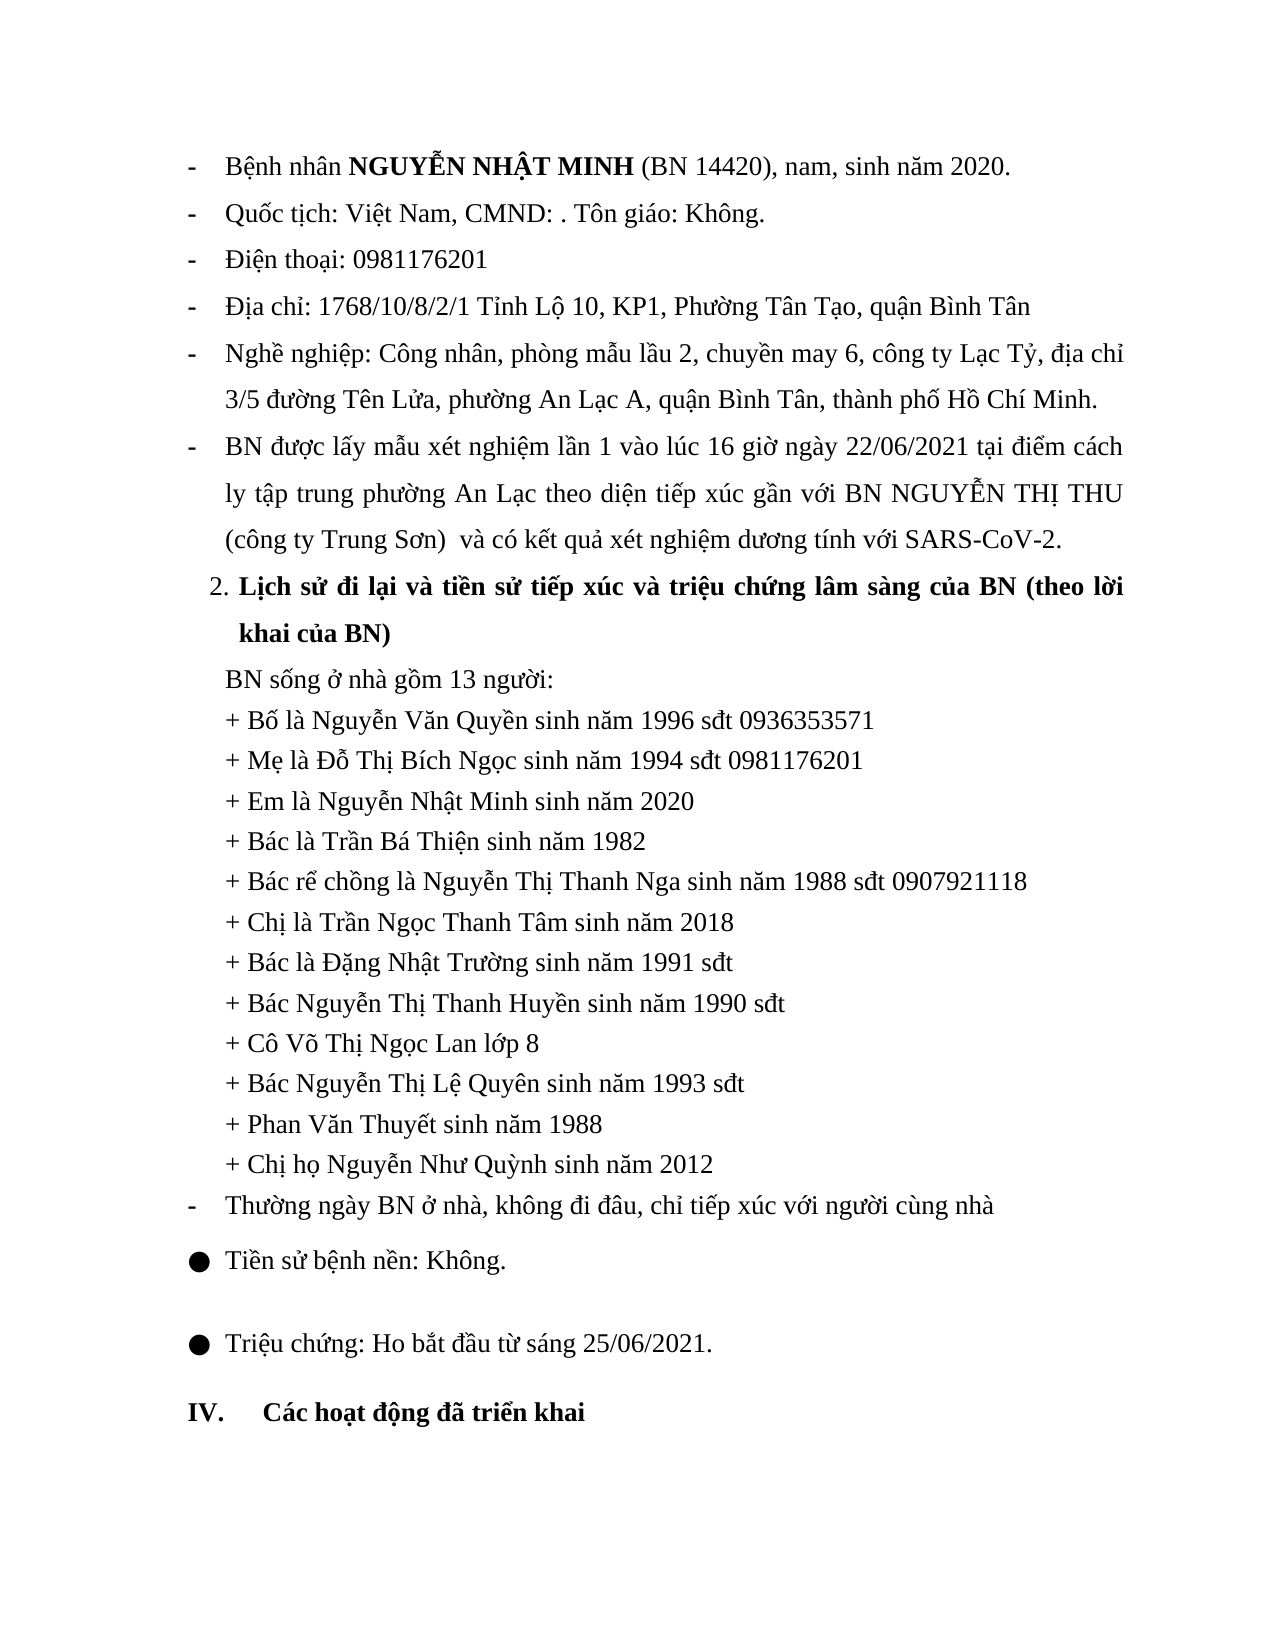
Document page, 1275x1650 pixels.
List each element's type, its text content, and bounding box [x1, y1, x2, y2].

text + Phan Văn Thuyết sinh năm 1988 [225, 1108, 1125, 1139]
list Bệnh nhân NGUYỄN NHẬT MINH (BN 14420), nam, sinh năm 2020. [187, 150, 1125, 181]
text + Bác là Trần Bá Thiện sinh năm 1982 + Bác rể chồng là Nguyễn Thị Thanh Nga sinh năm 1988 sđt 0907921118 [225, 825, 1125, 897]
text + Em là Nguyễn Nhật Minh sinh năm 2020 [225, 784, 1125, 816]
text + Bố là Nguyễn Văn Quyền sinh năm 1996 sđt 0936353571 [225, 704, 1125, 735]
text + Chị là Trần Ngọc Thanh Tâm sinh năm 2018 [225, 906, 1125, 937]
list Triệu chứng: Ho bắt đầu từ sáng 25/06/2021. [187, 1312, 1125, 1368]
list Địa chỉ: 1768/10/8/2/1 Tỉnh Lộ 10, KP1, Phường Tân Tạo, quận Bình Tân [187, 290, 1125, 321]
list Quốc tịch: Việt Nam, CMND: . Tôn giáo: Không. [187, 197, 1125, 228]
list Các hoạt động đã triển khai [187, 1396, 1125, 1427]
list Nghề nghiệp: Công nhân, phòng mẫu lầu 2, chuyền may 6, công ty Lạc Tỷ, địa chỉ 3/5 đường Tên Lửa, phường An Lạc A, quận Bình Tân, thành phố Hồ Chí Minh. [187, 337, 1125, 414]
list Điện thoại: 0981176201 [187, 243, 1125, 274]
list Thường ngày BN ở nhà, không đi đâu, chỉ tiếp xúc với người cùng nhà [187, 1189, 1125, 1220]
list Tiền sử bệnh nền: Không. [187, 1229, 1125, 1285]
text + Bác là Đặng Nhật Trường sinh năm 1991 sđt [225, 946, 1125, 977]
text + Mẹ là Đỗ Thị Bích Ngọc sinh năm 1994 sđt 0981176201 [225, 744, 1125, 775]
text + Bác Nguyễn Thị Lệ Quyên sinh năm 1993 sđt [225, 1067, 1125, 1099]
text + Bác Nguyễn Thị Thanh Huyền sinh năm 1990 sđt [225, 987, 1125, 1018]
text + Cô Võ Thị Ngọc Lan lớp 8 [225, 1027, 1125, 1058]
list Lịch sử đi lại và tiền sử tiếp xúc và triệu chứng lâm sàng của BN (theo lời khai của BN) [209, 570, 1125, 648]
list BN được lấy mẫu xét nghiệm lần 1 vào lúc 16 giờ ngày 22/06/2021 tại điểm cách ly tập trung phường An Lạc theo diện tiếp xúc gần với BN NGUYỄN THỊ THU (công ty Trung Sơn) và có kết quả xét nghiệm dương tính với SARS-CoV-2. [187, 430, 1125, 554]
text + Chị họ Nguyễn Như Quỳnh sinh năm 2012 [225, 1148, 1125, 1179]
text BN sống ở nhà gồm 13 người: [225, 663, 1125, 694]
